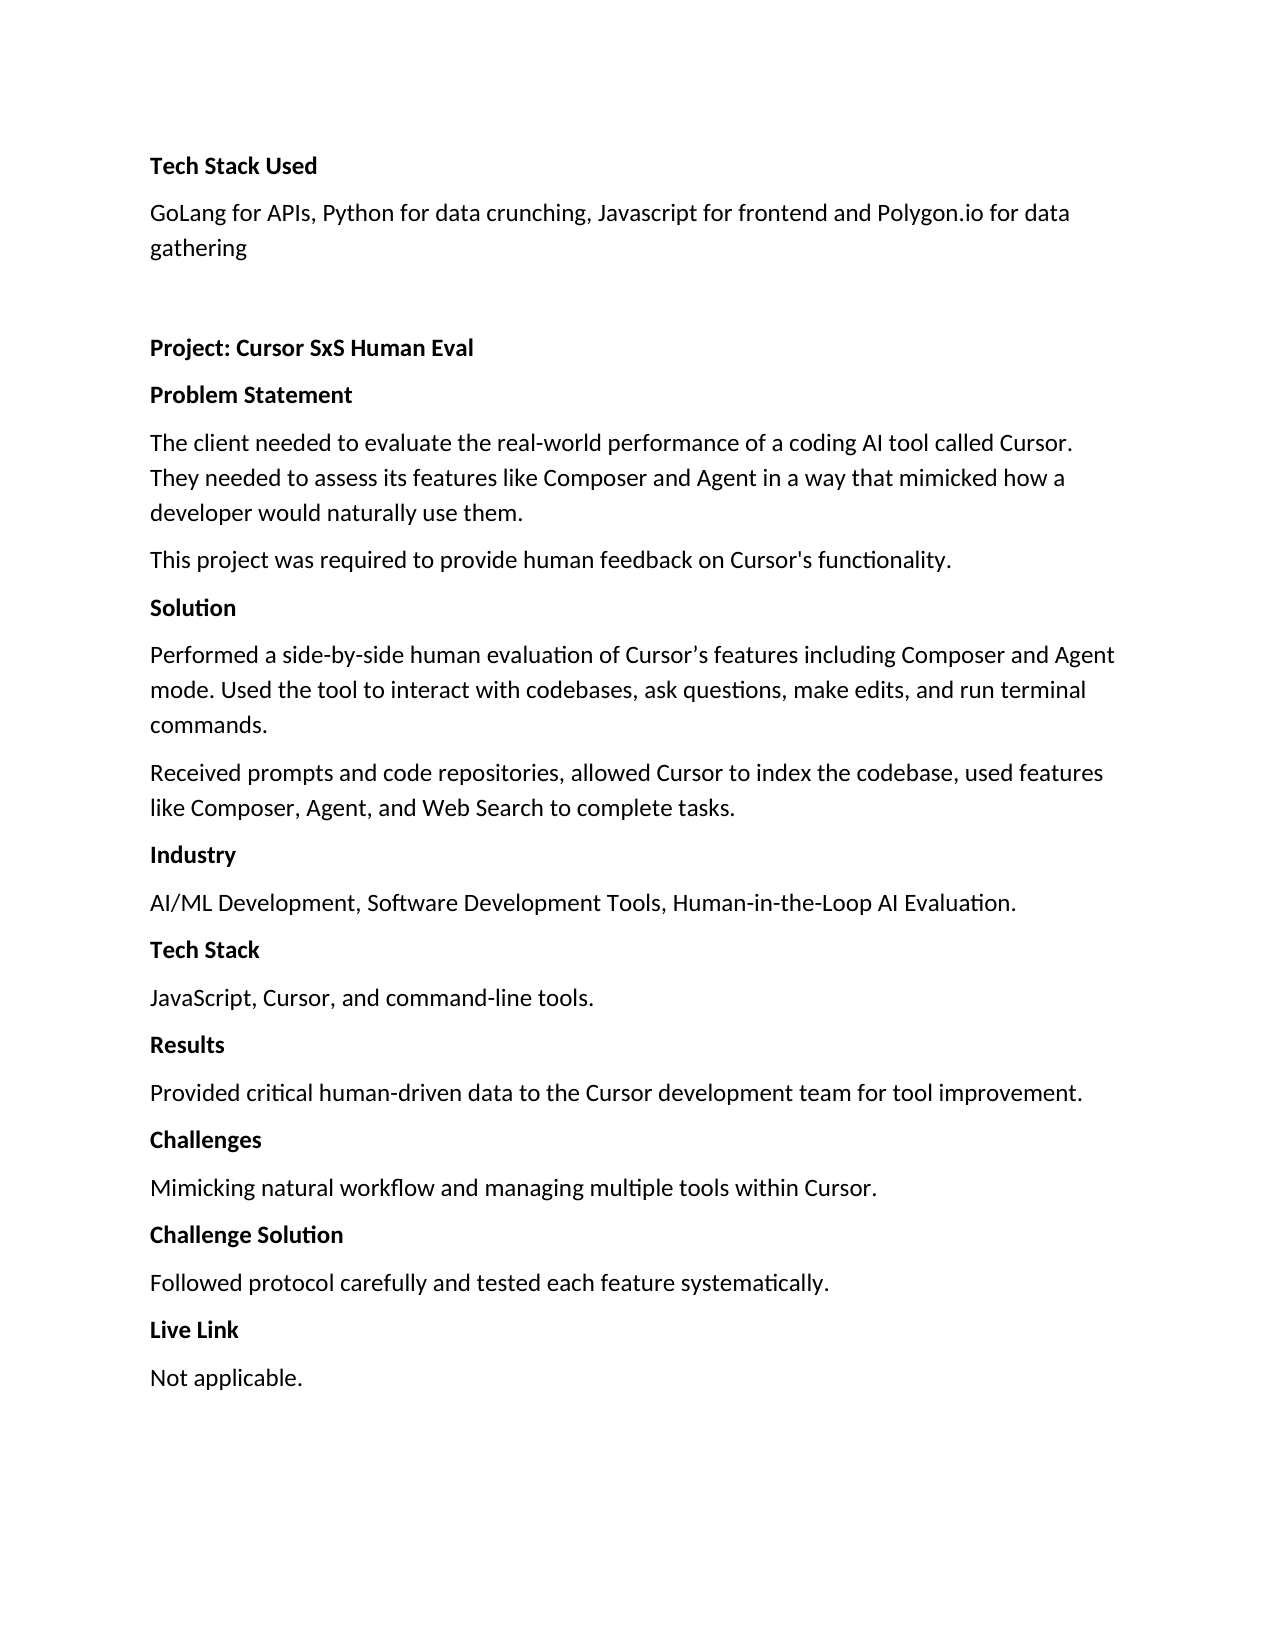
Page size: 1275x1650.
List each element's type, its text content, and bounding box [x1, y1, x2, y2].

text Tech Stack Used [150, 150, 1125, 181]
text Followed protocol carefully and tested each feature systematically. [150, 1267, 1125, 1297]
text Received prompts and code repositories, allowed Cursor to index the codebase, used features like Composer, Agent, and Web Search to complete tasks. [150, 757, 1125, 822]
text This project was required to provide human feedback on Cursor's functionality. [150, 544, 1125, 575]
subtitle Results [150, 1029, 1125, 1060]
text The client needed to evaluate the real-world performance of a coding AI tool called Cursor. They needed to assess its features like Composer and Agent in a way that mimicked how a developer would naturally use them. [150, 427, 1125, 527]
text Performed a side-by-side human evaluation of Cursor’s features including Composer and Agent mode. Used the tool to interact with codebases, ask questions, make edits, and run terminal commands. [150, 639, 1125, 740]
text Not applicable. [150, 1362, 1125, 1392]
subtitle Solution [150, 592, 1125, 622]
subtitle Challenge Solution [150, 1219, 1125, 1250]
subtitle Challenges [150, 1124, 1125, 1155]
text Mimicking natural workflow and managing multiple tools within Cursor. [150, 1172, 1125, 1202]
subtitle Industry [150, 839, 1125, 870]
text Provided critical human-driven data to the Cursor development team for tool improvement. [150, 1077, 1125, 1107]
subtitle Tech Stack [150, 934, 1125, 965]
subtitle Live Link [150, 1314, 1125, 1345]
subtitle Project: Cursor SxS Human Eval [150, 332, 1125, 362]
subtitle Problem Statement [150, 379, 1125, 410]
text JavaScript, Cursor, and command-line tools. [150, 982, 1125, 1012]
text AI/ML Development, Software Development Tools, Human-in-the-Loop AI Evaluation. [150, 887, 1125, 917]
text GoLang for APIs, Python for data crunching, Javascript for frontend and Polygon.io for data gathering [150, 197, 1125, 263]
